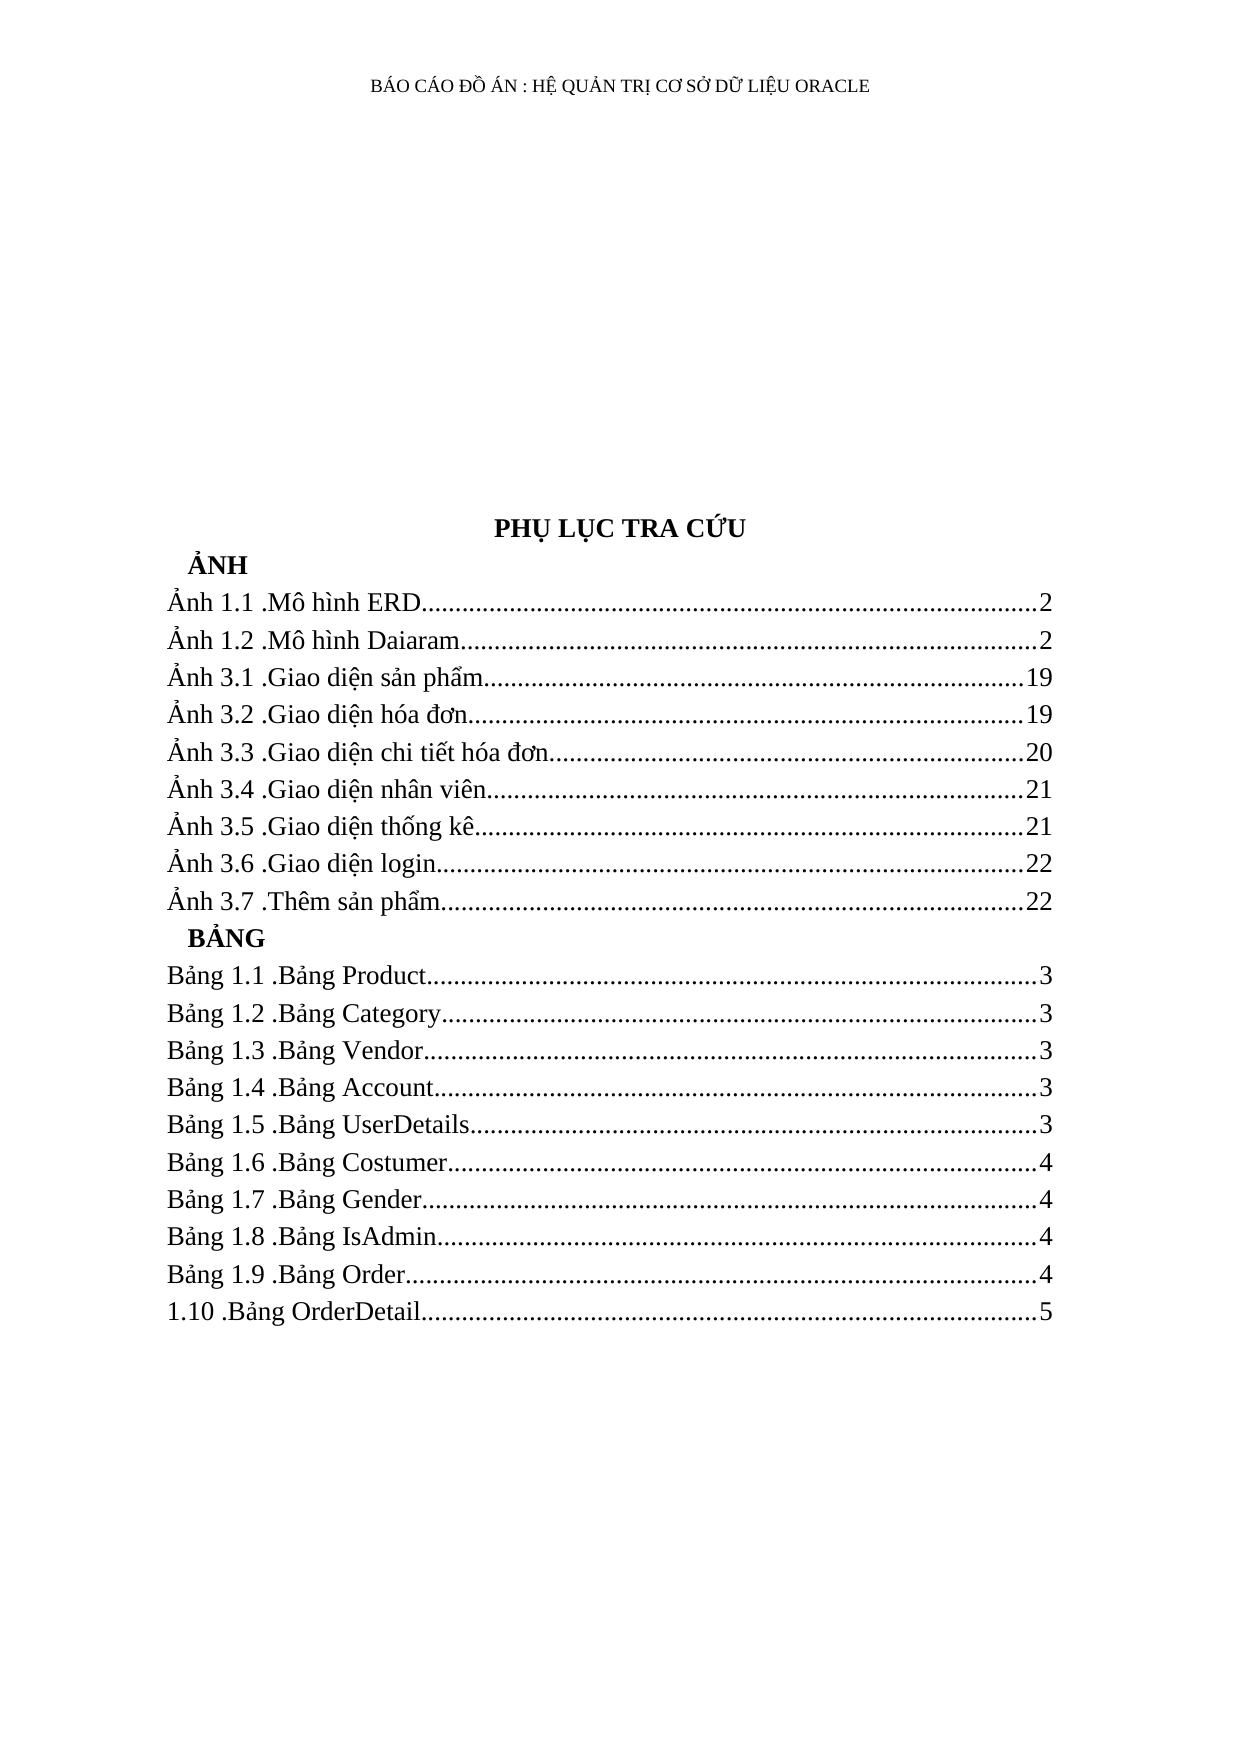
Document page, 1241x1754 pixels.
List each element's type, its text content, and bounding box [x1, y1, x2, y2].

text Ảnh 3.3 .Giao diện chi tiết hóa đơn. 20 [167, 736, 1053, 767]
text PHỤ LỤC TRA CỨU [187, 512, 1053, 543]
text Ảnh 3.2 .Giao diện hóa đơn. 19 [167, 698, 1053, 729]
text Bảng 1.7 .Bảng Gender 4 [167, 1183, 1053, 1214]
text Ảnh 1.1 .Mô hình ERD. 2 [167, 586, 1053, 618]
text Ảnh 3.7 .Thêm sản phẩm. 22 [167, 885, 1053, 916]
text Ảnh 3.5 .Giao diện thống kê. 21 [167, 810, 1053, 841]
text Bảng 1.3 .Bảng Vendor 3 [167, 1034, 1053, 1065]
text Bảng 1.8 .Bảng IsAdmin 4 [167, 1220, 1053, 1252]
text Ảnh 3.6 .Giao diện login. 22 [167, 847, 1053, 879]
text Bảng 1.1 .Bảng Product 3 [167, 959, 1053, 991]
text ẢNH [187, 549, 1053, 580]
text BẢNG [187, 922, 1053, 953]
text Bảng 1.5 .Bảng UserDetails 3 [167, 1108, 1053, 1140]
text Ảnh 3.1 .Giao diện sản phẩm. 19 [167, 661, 1053, 692]
text Ảnh 1.2 .Mô hình Daiaram. 2 [167, 624, 1053, 655]
text Bảng 1.2 .Bảng Category 3 [167, 997, 1053, 1028]
text Bảng 1.4 .Bảng Account 3 [167, 1071, 1053, 1102]
text Bảng 1.9 .Bảng Order 4 [167, 1258, 1053, 1289]
text Bảng 1.6 .Bảng Costumer 4 [167, 1146, 1053, 1177]
text Ảnh 3.4 .Giao diện nhân viên. 21 [167, 773, 1053, 804]
text 1.10 .Bảng OrderDetail 5 [167, 1295, 1053, 1326]
